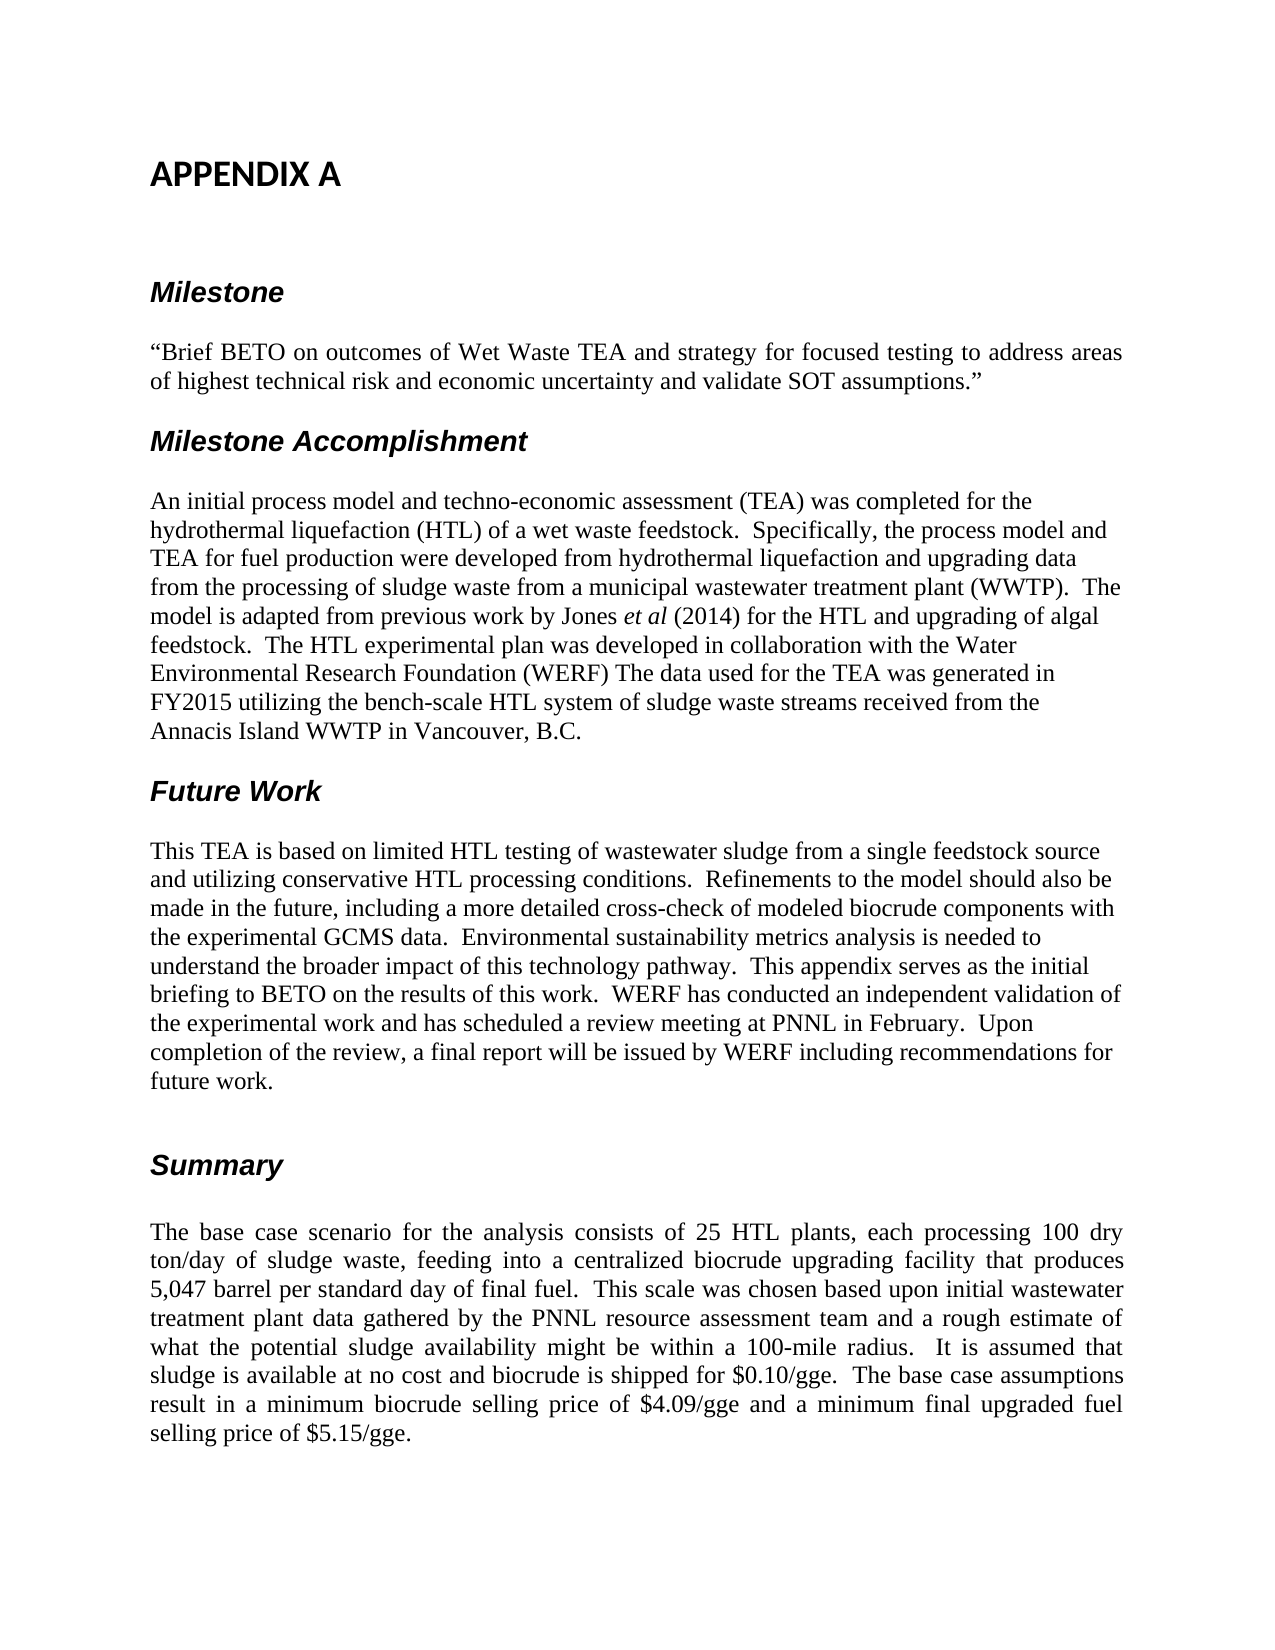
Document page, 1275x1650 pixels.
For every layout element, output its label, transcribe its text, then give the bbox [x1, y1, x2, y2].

text An initial process model and techno-economic assessment (TEA) was completed for the hydrothermal liquefaction (HTL) of a wet waste feedstock. Specifically, the process model and TEA for fuel production were developed from hydrothermal liquefaction and upgrading data from the processing of sludge waste from a municipal wastewater treatment plant (WWTP). The model is adapted from previous work by Jones et al (2014) for the HTL and upgrading of algal feedstock. The HTL experimental plan was developed in collaboration with the Water Environmental Research Foundation (WERF) The data used for the TEA was generated in FY2015 utilizing the bench-scale HTL system of sludge waste streams received from the Annacis Island WWTP in Vancouver, B.C. [150, 486, 1125, 745]
text Milestone [150, 275, 1125, 309]
subtitle Summary [150, 1148, 1125, 1182]
text Future Work [150, 773, 1125, 807]
text Milestone Accomplishment [150, 424, 1125, 457]
text “Brief BETO on outcomes of Wet Waste TEA and strategy for focused testing to address areas of highest technical risk and economic uncertainty and validate SOT assumptions.” [150, 337, 1125, 395]
text APPENDIX A [150, 150, 1125, 196]
text This TEA is based on limited HTL testing of wastewater sludge from a single feedstock source and utilizing conservative HTL processing conditions. Refinements to the model should also be made in the future, including a more detailed cross-check of modeled biocrude components with the experimental GCMS data. Environmental sustainability metrics analysis is needed to understand the broader impact of this technology pathway. This appendix serves as the initial briefing to BETO on the results of this work. WERF has conducted an independent validation of the experimental work and has scheduled a review meeting at PNNL in February. Upon completion of the review, a final report will be issued by WERF including recommendations for future work. [150, 836, 1125, 1094]
text The base case scenario for the analysis consists of 25 HTL plants, each processing 100 dry ton/day of sludge waste, feeding into a centralized biocrude upgrading facility that produces 5,047 barrel per standard day of final fuel. This scale was chosen based upon initial wastewater treatment plant data gathered by the PNNL resource assessment team and a rough estimate of what the potential sludge availability might be within a 100-mile radius. It is assumed that sludge is available at no cost and biocrude is shipped for $0.10/gge. The base case assumptions result in a minimum biocrude selling price of $4.09/gge and a minimum final upgraded fuel selling price of $5.15/gge. [150, 1217, 1125, 1447]
